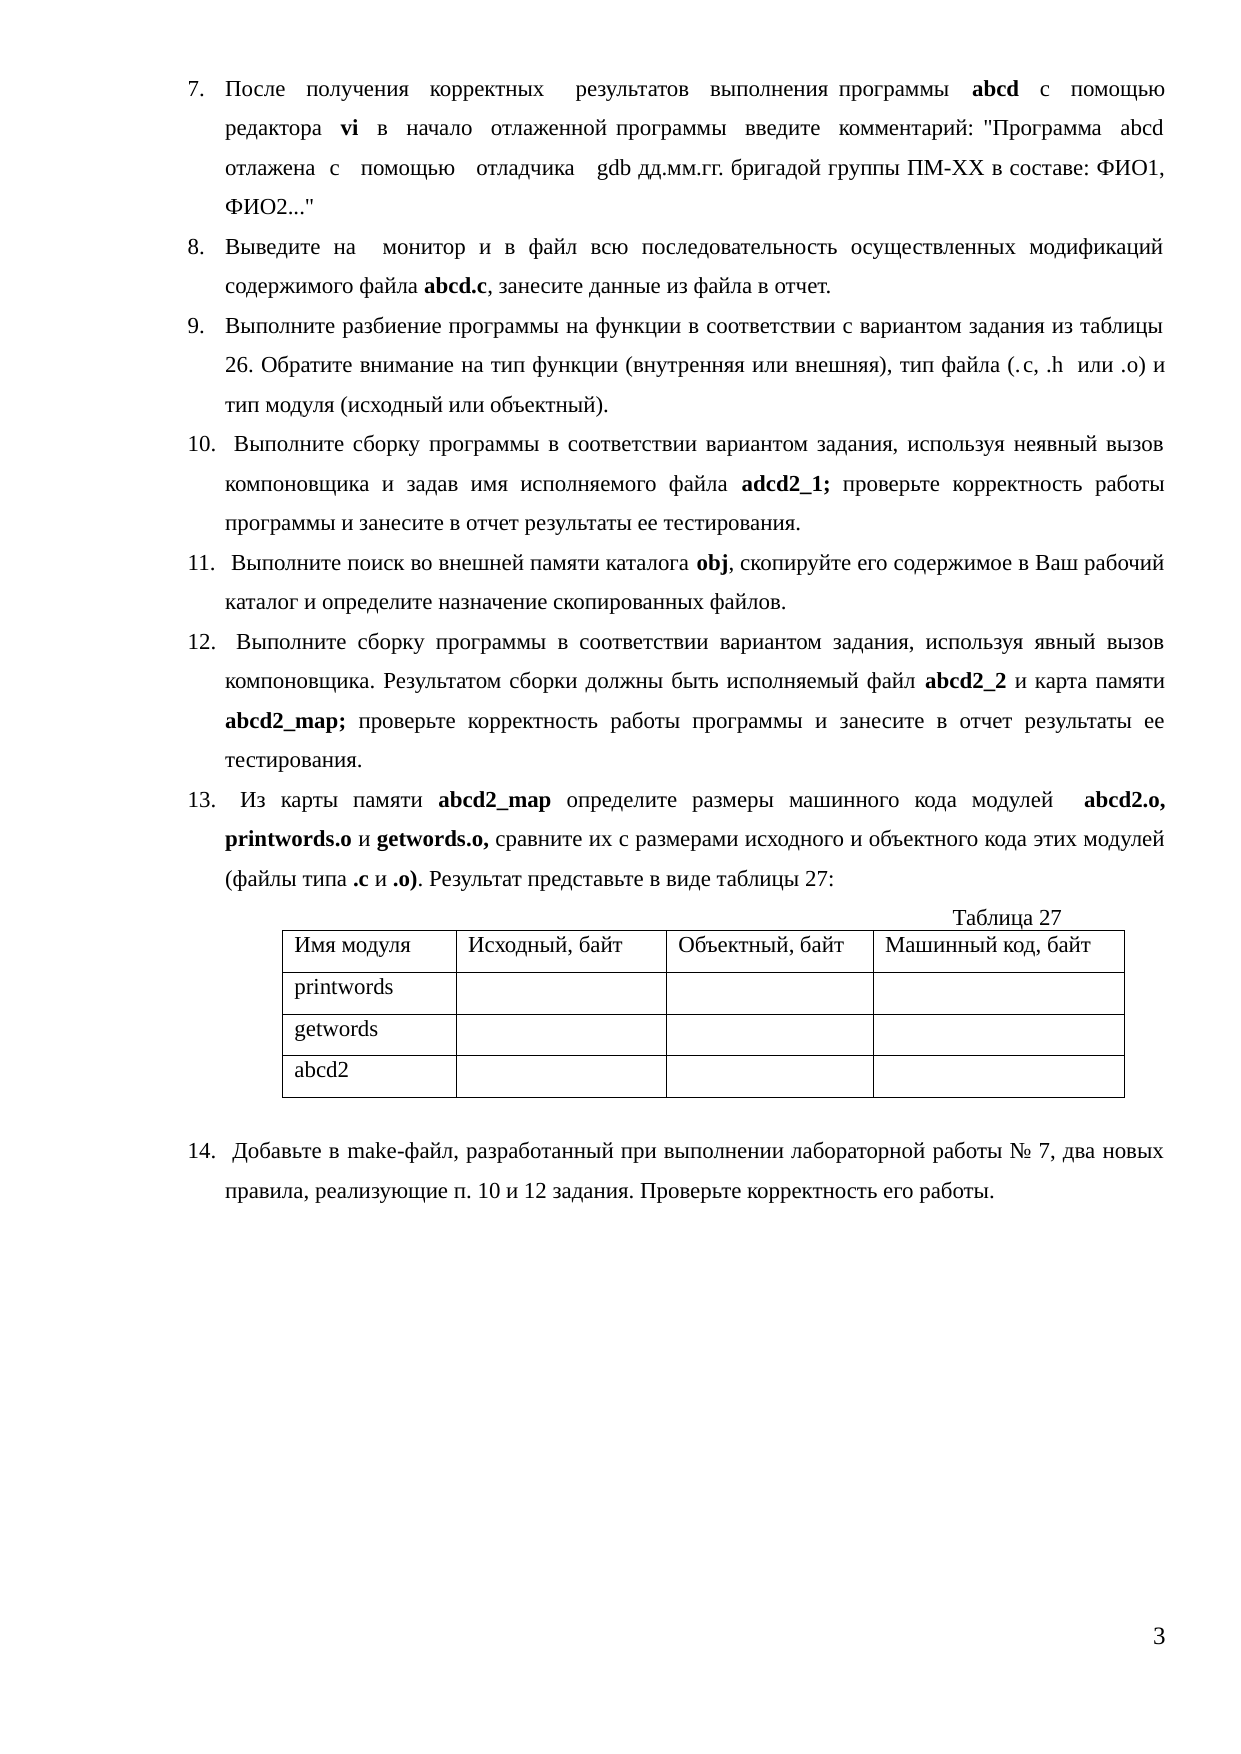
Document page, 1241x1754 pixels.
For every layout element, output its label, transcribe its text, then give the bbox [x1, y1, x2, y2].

list После получения корректных результатов выполнения программы abcd с помощью редактора vi в начало отлаженной программы введите комментарий: "Программа abcd отлажена с помощью отладчика gdb дд.мм.гг. бригадой группы ПМ-ХХ в составе: ФИО1, ФИО2..." [187, 75, 1165, 220]
list Выведите на монитор и в файл всю последовательность осуществленных модификаций содержимого файла abcd.c, занесите данные из файла в отчет. [187, 233, 1165, 299]
table_cell [667, 973, 873, 1014]
list Выполните разбиение программы на функции в соответствии с вариантом задания из таблицы 26. Обратите внимание на тип функции (внутренняя или внешняя), тип файла (.c, .h или .o) и тип модуля (исходный или объектный). [187, 312, 1165, 417]
table_cell [457, 1056, 666, 1097]
table_header Исходный, байт [457, 931, 666, 972]
text Таблица 27 [262, 904, 1062, 930]
table_header Машинный код, байт [874, 931, 1124, 972]
table_cell [874, 1015, 1124, 1055]
list Выполните поиск во внешней памяти каталога obj, скопируйте его содержимое в Ваш рабочий каталог и определите назначение скопированных файлов. [187, 549, 1165, 614]
table_header Имя модуля [283, 931, 456, 972]
table_cell abcd2 [283, 1056, 456, 1097]
table_cell [667, 1015, 873, 1055]
table_cell getwords [283, 1015, 456, 1055]
table_cell [667, 1056, 873, 1097]
list Добавьте в make-файл, разработанный при выполнении лабораторной работы № 7, два новых правила, реализующие п. 10 и 12 задания. Проверьте корректность его работы. [187, 1138, 1165, 1203]
list Выполните сборку программы в соответствии вариантом задания, используя явный вызов компоновщика. Результатом сборки должны быть исполняемый файл abcd2_2 и карта памяти abcd2_map; проверьте корректность работы программы и занесите в отчет результаты ее тестирования. [187, 628, 1165, 772]
table_cell [874, 973, 1124, 1014]
table_cell [457, 973, 666, 1014]
table_header Объектный, байт [667, 931, 873, 972]
table_cell [457, 1015, 666, 1055]
table_cell [874, 1056, 1124, 1097]
table_cell printwords [283, 973, 456, 1014]
list Выполните сборку программы в соответствии вариантом задания, используя неявный вызов компоновщика и задав имя исполняемого файла adcd2_1; проверьте корректность работы программы и занесите в отчет результаты ее тестирования. [187, 430, 1165, 536]
list Из карты памяти abcd2_map определите размеры машинного кода модулей abcd2.o, printwords.o и getwords.o, сравните их с размерами исходного и объектного кода этих модулей (файлы типа .с и .о). Результат представьте в виде таблицы 27: [187, 786, 1165, 891]
